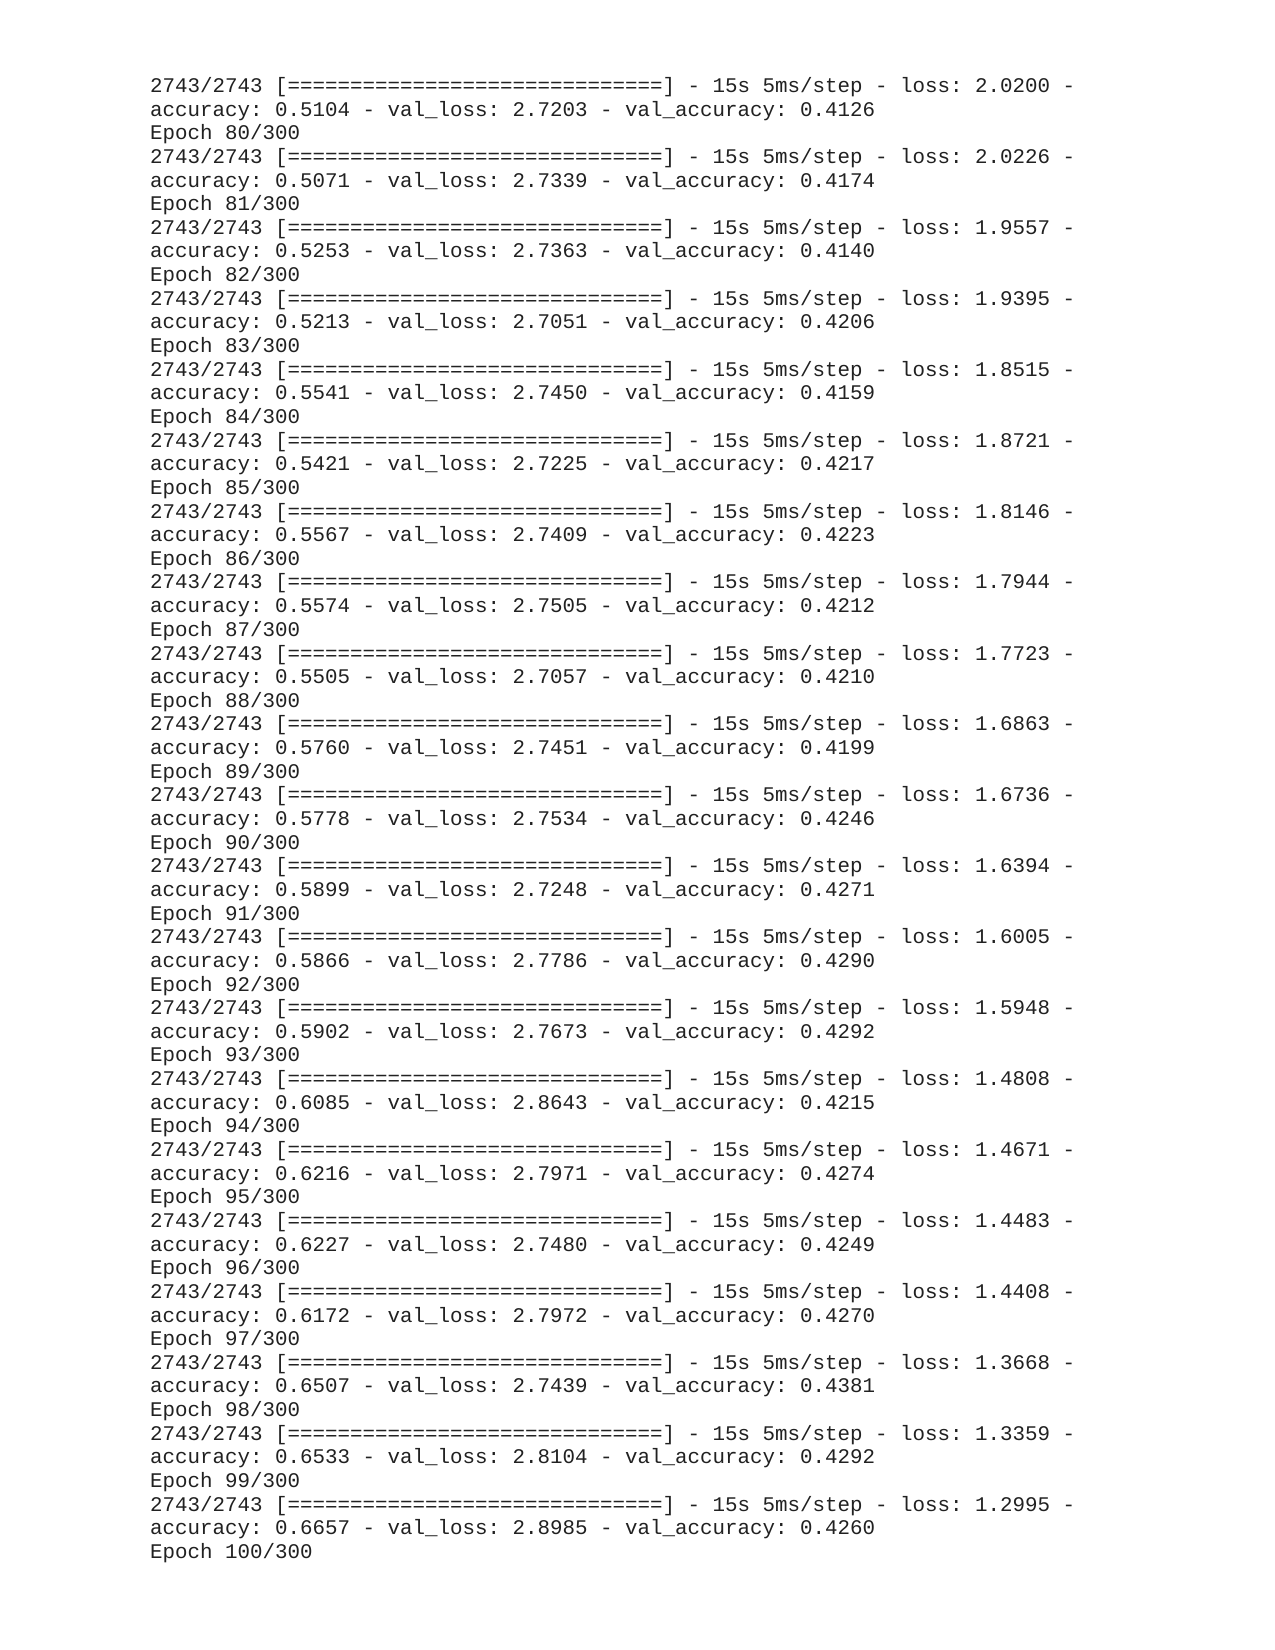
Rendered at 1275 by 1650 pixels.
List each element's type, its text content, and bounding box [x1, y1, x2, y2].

text 2743/2743 [==============================] - 15s 5ms/step - loss: 1.8721 - accuracy: 0.5421 - val_loss: 2.7225 - val_accuracy: 0.4217 [150, 430, 1125, 477]
text 2743/2743 [==============================] - 15s 5ms/step - loss: 1.5948 - accuracy: 0.5902 - val_loss: 2.7673 - val_accuracy: 0.4292 [150, 997, 1125, 1044]
text 2743/2743 [==============================] - 15s 5ms/step - loss: 1.7944 - accuracy: 0.5574 - val_loss: 2.7505 - val_accuracy: 0.4212 [150, 572, 1125, 619]
text 2743/2743 [==============================] - 15s 5ms/step - loss: 1.3668 - accuracy: 0.6507 - val_loss: 2.7439 - val_accuracy: 0.4381 [150, 1352, 1125, 1399]
text 2743/2743 [==============================] - 15s 5ms/step - loss: 1.9557 - accuracy: 0.5253 - val_loss: 2.7363 - val_accuracy: 0.4140 [150, 217, 1125, 264]
text 2743/2743 [==============================] - 15s 5ms/step - loss: 1.4483 - accuracy: 0.6227 - val_loss: 2.7480 - val_accuracy: 0.4249 [150, 1210, 1125, 1257]
text Epoch 80/300 [150, 122, 1125, 146]
text Epoch 88/300 [150, 690, 1125, 713]
text Epoch 100/300 [150, 1541, 1125, 1565]
text 2743/2743 [==============================] - 15s 5ms/step - loss: 1.4408 - accuracy: 0.6172 - val_loss: 2.7972 - val_accuracy: 0.4270 [150, 1281, 1125, 1328]
text 2743/2743 [==============================] - 15s 5ms/step - loss: 1.6005 - accuracy: 0.5866 - val_loss: 2.7786 - val_accuracy: 0.4290 [150, 926, 1125, 973]
text 2743/2743 [==============================] - 15s 5ms/step - loss: 1.4671 - accuracy: 0.6216 - val_loss: 2.7971 - val_accuracy: 0.4274 [150, 1139, 1125, 1186]
text Epoch 92/300 [150, 973, 1125, 997]
text 2743/2743 [==============================] - 15s 5ms/step - loss: 2.0200 - accuracy: 0.5104 - val_loss: 2.7203 - val_accuracy: 0.4126 [150, 75, 1125, 122]
text Epoch 85/300 [150, 477, 1125, 501]
text Epoch 89/300 [150, 761, 1125, 784]
text Epoch 83/300 [150, 335, 1125, 359]
text Epoch 84/300 [150, 406, 1125, 430]
text 2743/2743 [==============================] - 15s 5ms/step - loss: 1.9395 - accuracy: 0.5213 - val_loss: 2.7051 - val_accuracy: 0.4206 [150, 288, 1125, 335]
text Epoch 87/300 [150, 619, 1125, 642]
text Epoch 96/300 [150, 1257, 1125, 1281]
text Epoch 98/300 [150, 1399, 1125, 1423]
text Epoch 86/300 [150, 548, 1125, 572]
text 2743/2743 [==============================] - 15s 5ms/step - loss: 1.6736 - accuracy: 0.5778 - val_loss: 2.7534 - val_accuracy: 0.4246 [150, 784, 1125, 832]
text Epoch 93/300 [150, 1044, 1125, 1068]
text Epoch 95/300 [150, 1186, 1125, 1210]
text Epoch 94/300 [150, 1115, 1125, 1139]
text Epoch 81/300 [150, 193, 1125, 217]
text 2743/2743 [==============================] - 15s 5ms/step - loss: 1.8515 - accuracy: 0.5541 - val_loss: 2.7450 - val_accuracy: 0.4159 [150, 359, 1125, 406]
text 2743/2743 [==============================] - 15s 5ms/step - loss: 1.6863 - accuracy: 0.5760 - val_loss: 2.7451 - val_accuracy: 0.4199 [150, 713, 1125, 761]
text Epoch 90/300 [150, 832, 1125, 855]
text 2743/2743 [==============================] - 15s 5ms/step - loss: 1.7723 - accuracy: 0.5505 - val_loss: 2.7057 - val_accuracy: 0.4210 [150, 642, 1125, 690]
text 2743/2743 [==============================] - 15s 5ms/step - loss: 1.3359 - accuracy: 0.6533 - val_loss: 2.8104 - val_accuracy: 0.4292 [150, 1423, 1125, 1470]
text 2743/2743 [==============================] - 15s 5ms/step - loss: 1.4808 - accuracy: 0.6085 - val_loss: 2.8643 - val_accuracy: 0.4215 [150, 1068, 1125, 1115]
text 2743/2743 [==============================] - 15s 5ms/step - loss: 2.0226 - accuracy: 0.5071 - val_loss: 2.7339 - val_accuracy: 0.4174 [150, 146, 1125, 193]
text Epoch 82/300 [150, 264, 1125, 288]
text 2743/2743 [==============================] - 15s 5ms/step - loss: 1.2995 - accuracy: 0.6657 - val_loss: 2.8985 - val_accuracy: 0.4260 [150, 1494, 1125, 1541]
text 2743/2743 [==============================] - 15s 5ms/step - loss: 1.8146 - accuracy: 0.5567 - val_loss: 2.7409 - val_accuracy: 0.4223 [150, 501, 1125, 548]
text Epoch 97/300 [150, 1328, 1125, 1352]
text 2743/2743 [==============================] - 15s 5ms/step - loss: 1.6394 - accuracy: 0.5899 - val_loss: 2.7248 - val_accuracy: 0.4271 [150, 855, 1125, 903]
text Epoch 99/300 [150, 1470, 1125, 1494]
text Epoch 91/300 [150, 903, 1125, 926]
